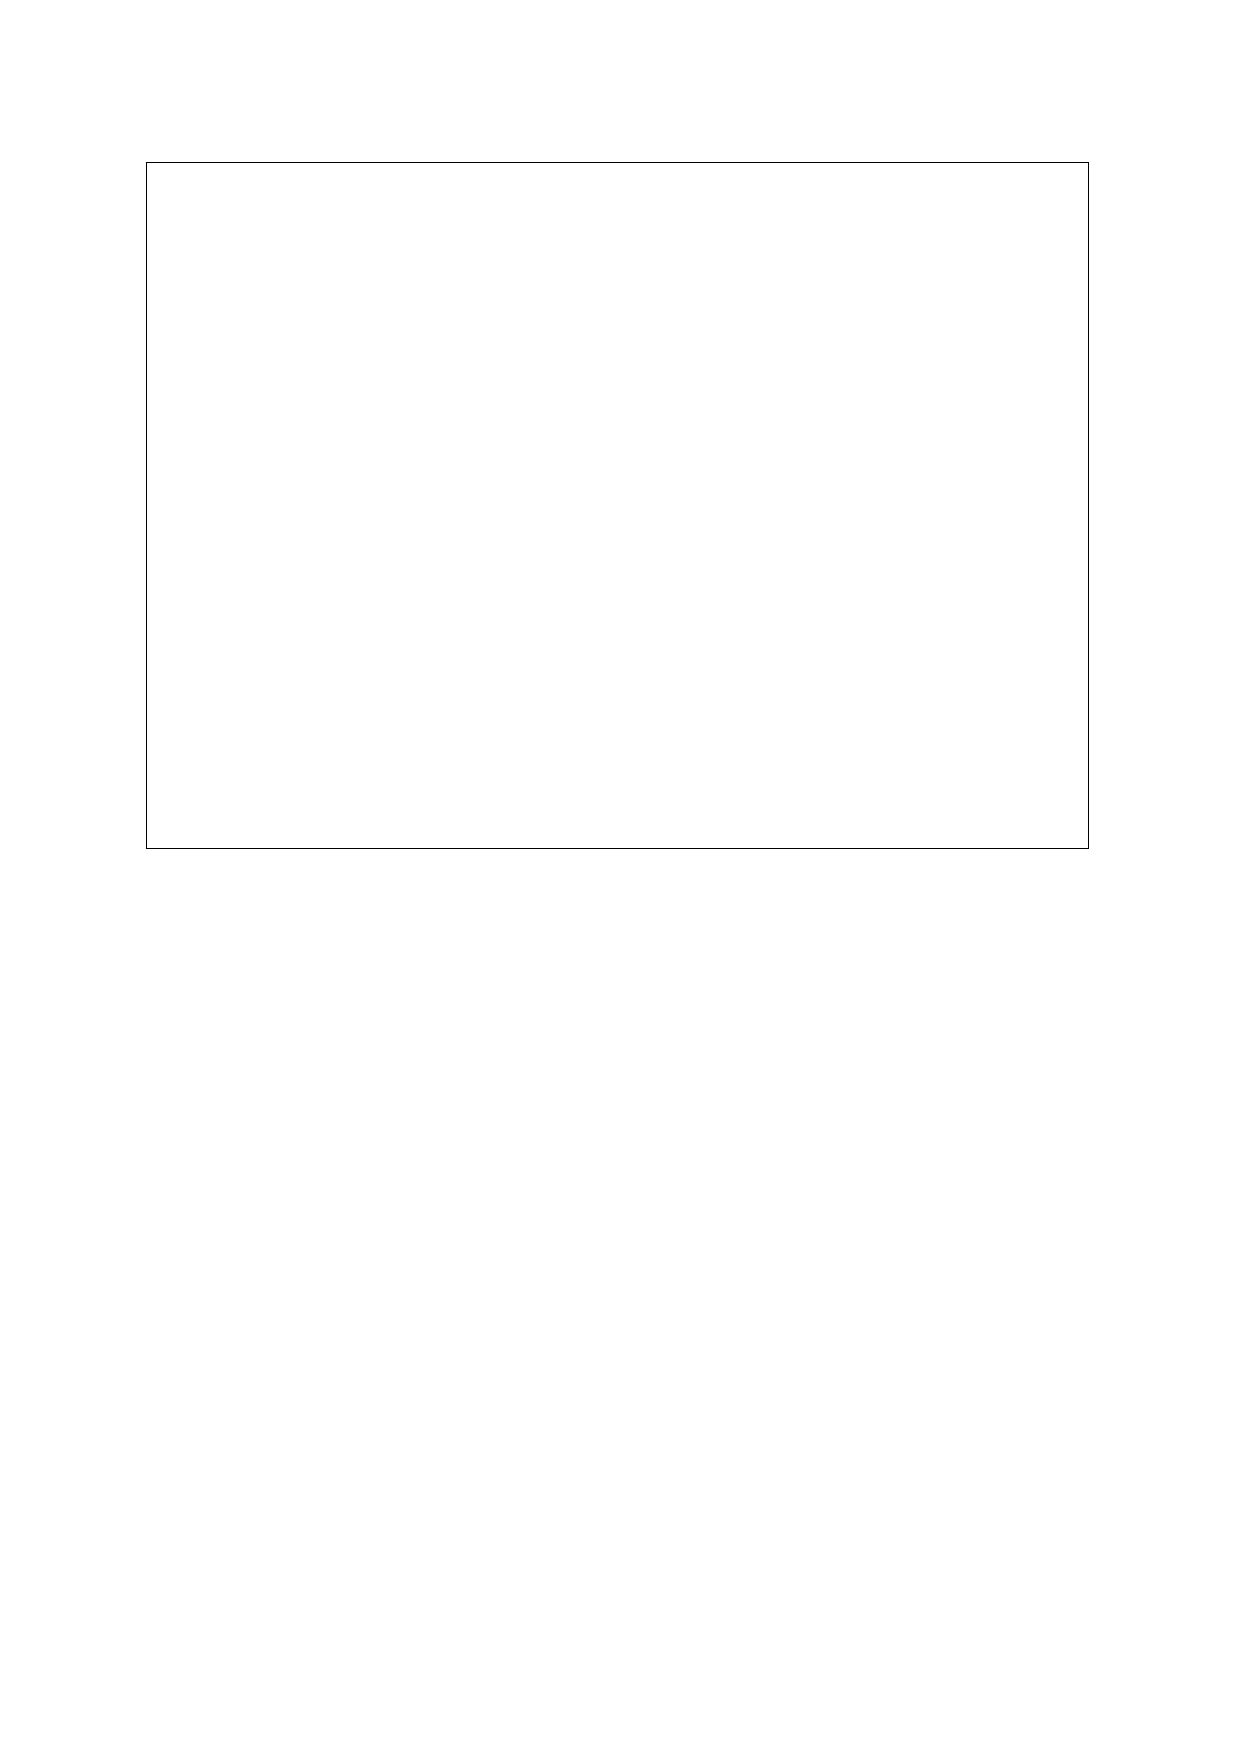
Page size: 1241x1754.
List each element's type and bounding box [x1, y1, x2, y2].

table_cell [147, 163, 1088, 848]
